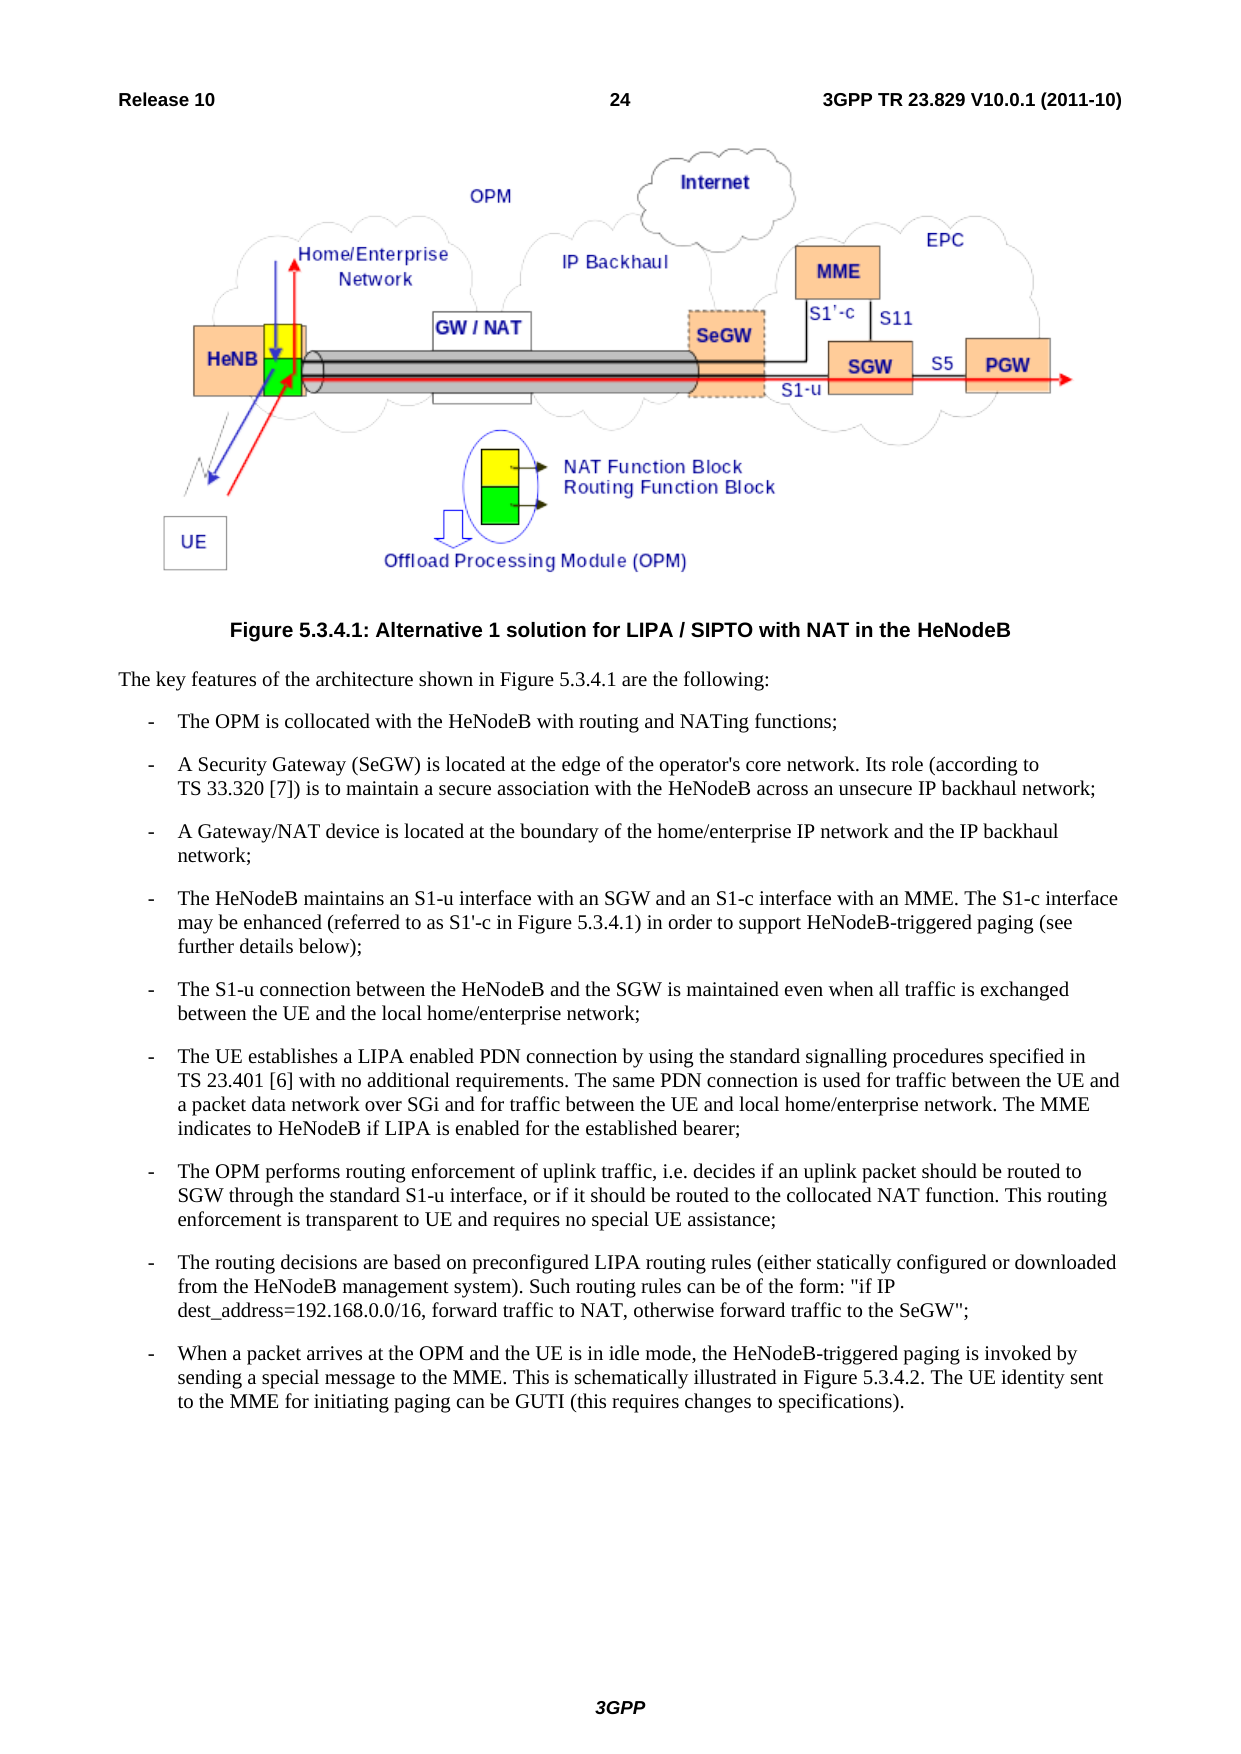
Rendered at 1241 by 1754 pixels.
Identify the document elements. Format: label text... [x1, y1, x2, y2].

text - The HeNodeB maintains an S1-u interface with an SGW and an S1-c interface with an MME. The S1-c interface may be enhanced (referred to as S1'-c in Figure 5.3.4.1) in order to support HeNodeB-triggered paging (see further details below); [148, 886, 1122, 958]
text - The OPM is collocated with the HeNodeB with routing and NATing functions; [148, 709, 1122, 733]
text - When a packet arrives at the OPM and the UE is in idle mode, the HeNodeB-triggered paging is invoked by sending a special message to the MME. This is schematically illustrated in Figure 5.3.4.2. The UE identity sent to the MME for initiating paging can be GUTI (this requires changes to specifications). [148, 1341, 1122, 1413]
text - The UE establishes a LIPA enabled PDN connection by using the standard signalling procedures specified in TS 23.401 [6] with no additional requirements. The same PDN connection is used for traffic between the UE and a packet data network over SGi and for traffic between the UE and local home/enterprise network. The MME indicates to HeNodeB if LIPA is enabled for the established bearer; [148, 1044, 1122, 1140]
text - A Security Gateway (SeGW) is located at the edge of the operator's core network. Its role (according to TS 33.320 [7]) is to maintain a secure association with the HeNodeB across an unsecure IP backhaul network; [148, 752, 1122, 800]
text The key features of the architecture shown in Figure 5.3.4.1 are the following: [118, 667, 1122, 691]
text Figure 5.3.4.1: Alternative 1 solution for LIPA / SIPTO with NAT in the HeNodeB [118, 618, 1122, 642]
text - The S1-u connection between the HeNodeB and the SGW is maintained even when all traffic is exchanged between the UE and the local home/enterprise network; [148, 977, 1122, 1025]
text - The OPM performs routing enforcement of uplink traffic, i.e. decides if an uplink packet should be routed to SGW through the standard S1-u interface, or if it should be routed to the collocated NAT function. This routing enforcement is transparent to UE and requires no special UE assistance; [148, 1159, 1122, 1231]
text - The routing decisions are based on preconfigured LIPA routing rules (either statically configured or downloaded from the HeNodeB management system). Such routing rules can be of the form: "if IP dest_address=192.168.0.0/16, forward traffic to NAT, otherwise forward traffic to the SeGW"; [148, 1250, 1122, 1322]
text - A Gateway/NAT device is located at the boundary of the home/enterprise IP network and the IP backhaul network; [148, 819, 1122, 867]
